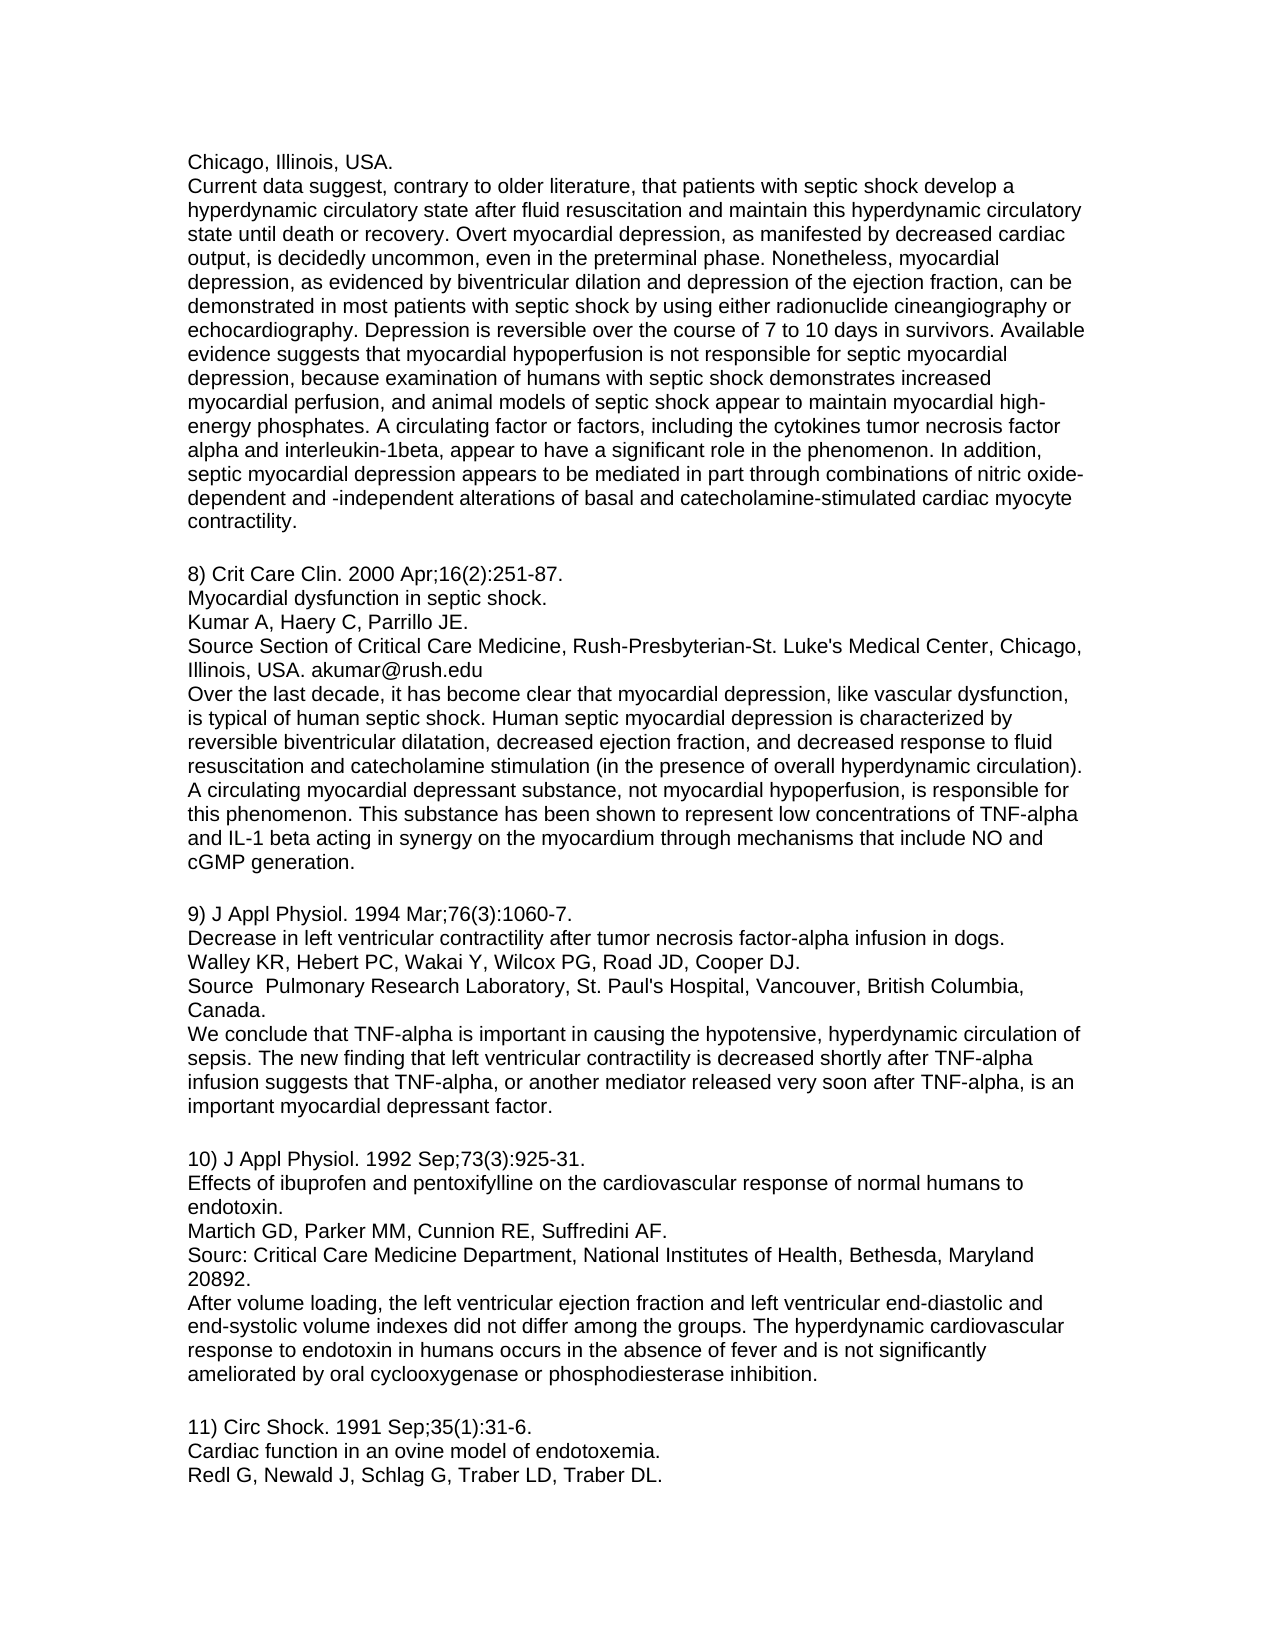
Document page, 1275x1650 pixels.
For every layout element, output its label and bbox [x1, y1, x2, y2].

table_header [188, 150, 1087, 1487]
